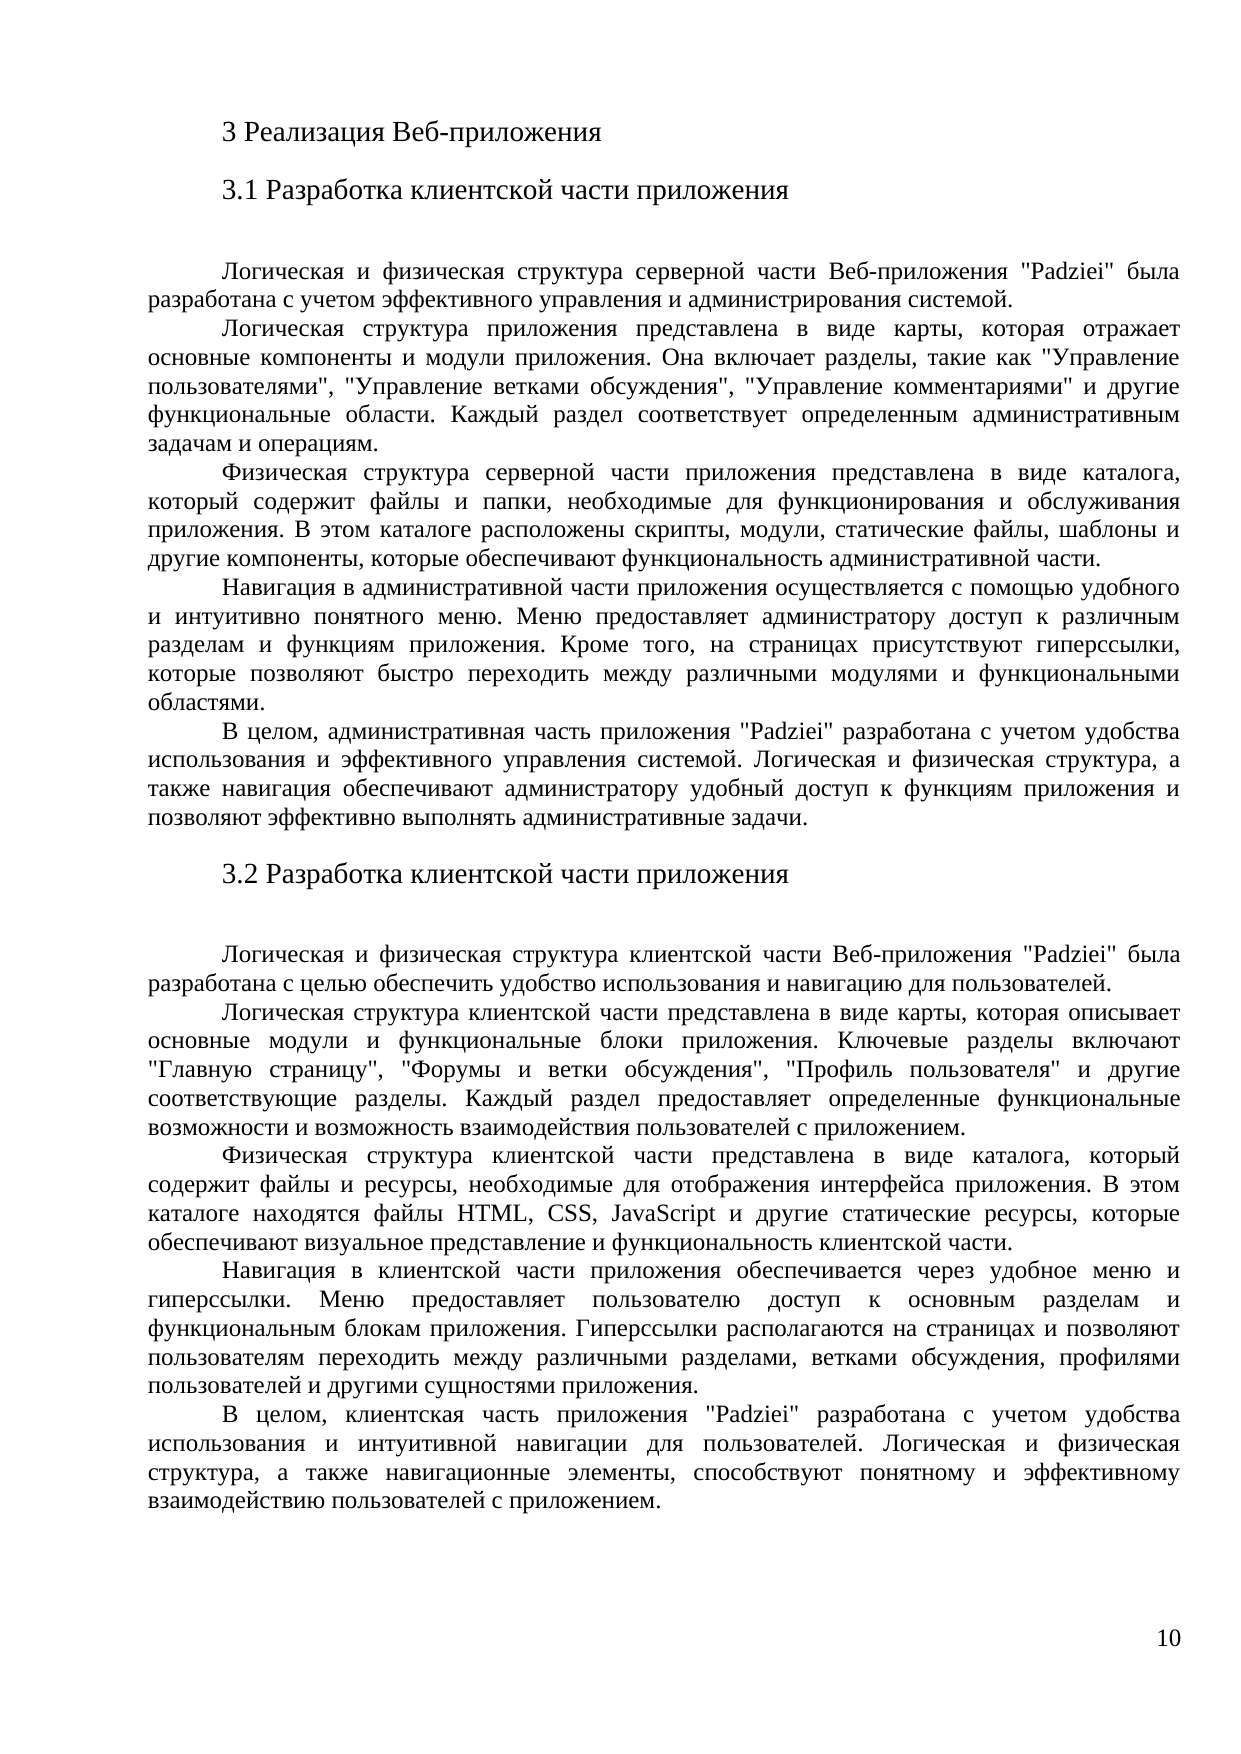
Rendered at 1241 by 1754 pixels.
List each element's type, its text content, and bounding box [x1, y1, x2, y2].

text В целом, административная часть приложения "Padziei" разработана с учетом удобства использования и эффективного управления системой. Логическая и физическая структура, а также навигация обеспечивают администратору удобный доступ к функциям приложения и позволяют эффективно выполнять административные задачи. [148, 716, 1181, 831]
text Физическая структура клиентской части представлена в виде каталога, который содержит файлы и ресурсы, необходимые для отображения интерфейса приложения. В этом каталоге находятся файлы HTML, CSS, JavaScript и другие статические ресурсы, которые обеспечивают визуальное представление и функциональность клиентской части. [148, 1141, 1181, 1256]
text В целом, клиентская часть приложения "Padziei" разработана с учетом удобства использования и интуитивной навигации для пользователей. Логическая и физическая структура, а также навигационные элементы, способствуют понятному и эффективному взаимодействию пользователей с приложением. [148, 1399, 1181, 1514]
text Логическая и физическая структура серверной части Веб-приложения "Padziei" была разработана с учетом эффективного управления и администрирования системой. [148, 256, 1181, 313]
text Логическая и физическая структура клиентской части Веб-приложения "Padziei" была разработана с целью обеспечить удобство использования и навигацию для пользователей. [148, 939, 1181, 997]
text Физическая структура серверной части приложения представлена в виде каталога, который содержит файлы и папки, необходимые для функционирования и обслуживания приложения. В этом каталоге расположены скрипты, модули, статические файлы, шаблоны и другие компоненты, которые обеспечивают функциональность административной части. [148, 457, 1181, 572]
text Навигация в административной части приложения осуществляется с помощью удобного и интуитивно понятного меню. Меню предоставляет администратору доступ к различным разделам и функциям приложения. Кроме того, на страницах присутствуют гиперссылки, которые позволяют быстро переходить между различными модулями и функциональными областями. [148, 572, 1181, 716]
text Логическая структура приложения представлена в виде карты, которая отражает основные компоненты и модули приложения. Она включает разделы, такие как "Управление пользователями", "Управление ветками обсуждения", "Управление комментариями" и другие функциональные области. Каждый раздел соответствует определенным административным задачам и операциям. [148, 313, 1181, 457]
subtitle Разработка клиентской части приложения [148, 172, 1181, 206]
subtitle Разработка клиентской части приложения [148, 856, 1181, 889]
text Навигация в клиентской части приложения обеспечивается через удобное меню и гиперссылки. Меню предоставляет пользователю доступ к основным разделам и функциональным блокам приложения. Гиперссылки располагаются на страницах и позволяют пользователям переходить между различными разделами, ветками обсуждения, профилями пользователей и другими сущностями приложения. [148, 1256, 1181, 1399]
text Логическая структура клиентской части представлена в виде карты, которая описывает основные модули и функциональные блоки приложения. Ключевые разделы включают "Главную страницу", "Форумы и ветки обсуждения", "Профиль пользователя" и другие соответствующие разделы. Каждый раздел предоставляет определенные функциональные возможности и возможность взаимодействия пользователей с приложением. [148, 997, 1181, 1141]
subtitle Реализация Веб-приложения [148, 114, 1181, 147]
